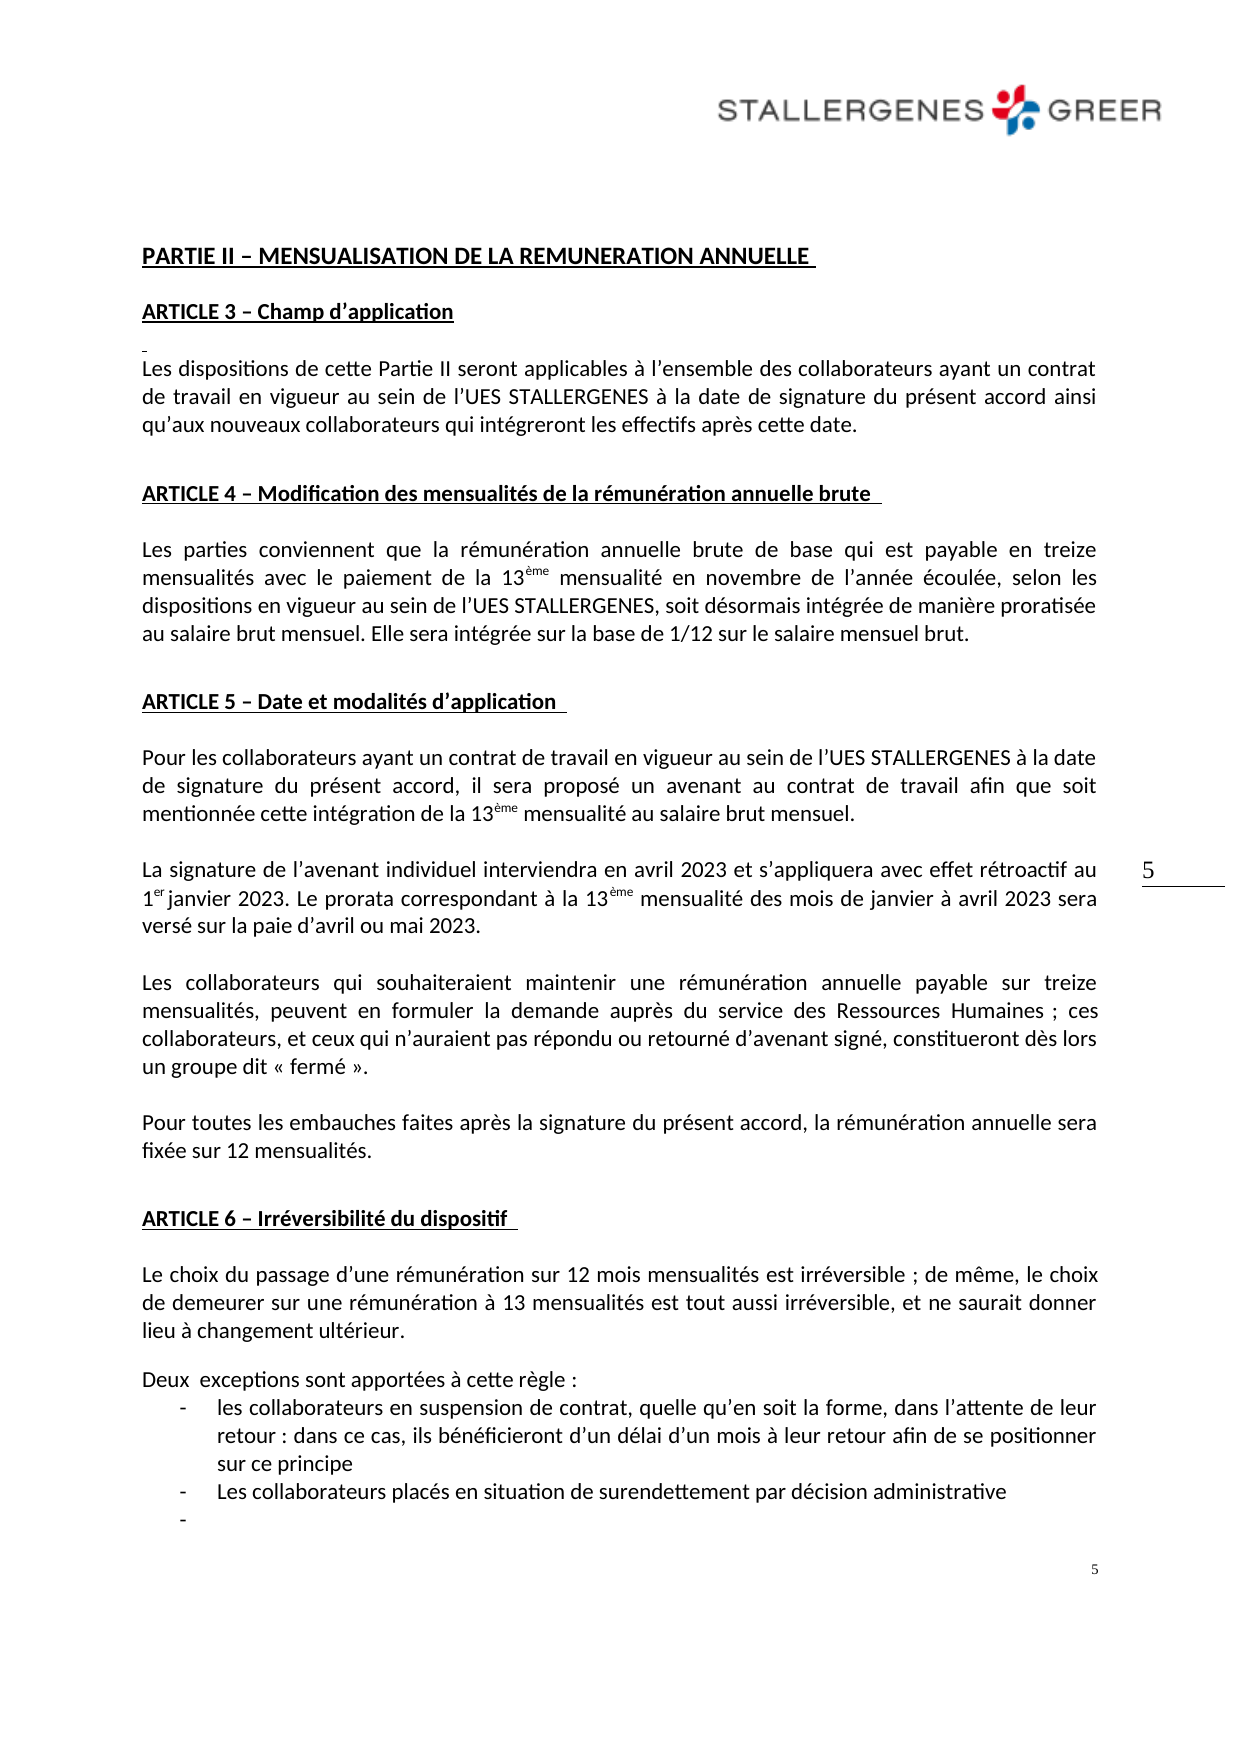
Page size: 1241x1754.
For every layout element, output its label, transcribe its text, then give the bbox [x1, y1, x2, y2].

text Les dispositions de cette Partie II seront applicables à l’ensemble des collaborateurs ayant un contrat de travail en vigueur au sein de l’UES STALLERGENES à la date de signature du présent accord ainsi qu’aux nouveaux collaborateurs qui intégreront les effectifs après cette date. [142, 354, 1098, 438]
text Deux exceptions sont apportées à cette règle : [142, 1365, 1098, 1393]
text ARTICLE 5 – Date et modalités d’application [142, 687, 1098, 716]
text PARTIE II – MENSUALISATION DE LA REMUNERATION ANNUELLE [142, 244, 1098, 269]
text ARTICLE 3 – Champ d’application [142, 297, 1098, 325]
text Les parties conviennent que la rémunération annuelle brute de base qui est payable en treize mensualités avec le paiement de la 13ème mensualité en novembre de l’année écoulée, selon les dispositions en vigueur au sein de l’UES STALLERGENES, soit désormais intégrée de manière proratisée au salaire brut mensuel. Elle sera intégrée sur la base de 1/12 sur le salaire mensuel brut. [142, 535, 1098, 647]
list Les collaborateurs placés en situation de surendettement par décision administrative [179, 1477, 1098, 1505]
text Les collaborateurs qui souhaiteraient maintenir une rémunération annuelle payable sur treize mensualités, peuvent en formuler la demande auprès du service des Ressources Humaines ; ces collaborateurs, et ceux qui n’auraient pas répondu ou retourné d’avenant signé, constitueront dès lors un groupe dit « fermé ». [142, 968, 1098, 1080]
list les collaborateurs en suspension de contrat, quelle qu’en soit la forme, dans l’attente de leur retour : dans ce cas, ils bénéficieront d’un délai d’un mois à leur retour afin de se positionner sur ce principe [179, 1393, 1098, 1477]
text Le choix du passage d’une rémunération sur 12 mois mensualités est irréversible ; de même, le choix de demeurer sur une rémunération à 13 mensualités est tout aussi irréversible, et ne saurait donner lieu à changement ultérieur. [142, 1261, 1098, 1344]
text ARTICLE 4 – Modification des mensualités de la rémunération annuelle brute [142, 479, 1098, 507]
text Pour toutes les embauches faites après la signature du présent accord, la rémunération annuelle sera fixée sur 12 mensualités. [142, 1108, 1098, 1164]
text Pour les collaborateurs ayant un contrat de travail en vigueur au sein de l’UES STALLERGENES à la date de signature du présent accord, il sera proposé un avenant au contrat de travail afin que soit mentionnée cette intégration de la 13ème mensualité au salaire brut mensuel. [142, 743, 1098, 828]
text ARTICLE 6 – Irréversibilité du dispositif [142, 1204, 1098, 1232]
text La signature de l’avenant individuel interviendra en avril 2023 et s’appliquera avec effet rétroactif au 1er janvier 2023. Le prorata correspondant à la 13ème mensualité des mois de janvier à avril 2023 sera versé sur la paie d’avril ou mai 2023. [142, 856, 1098, 940]
